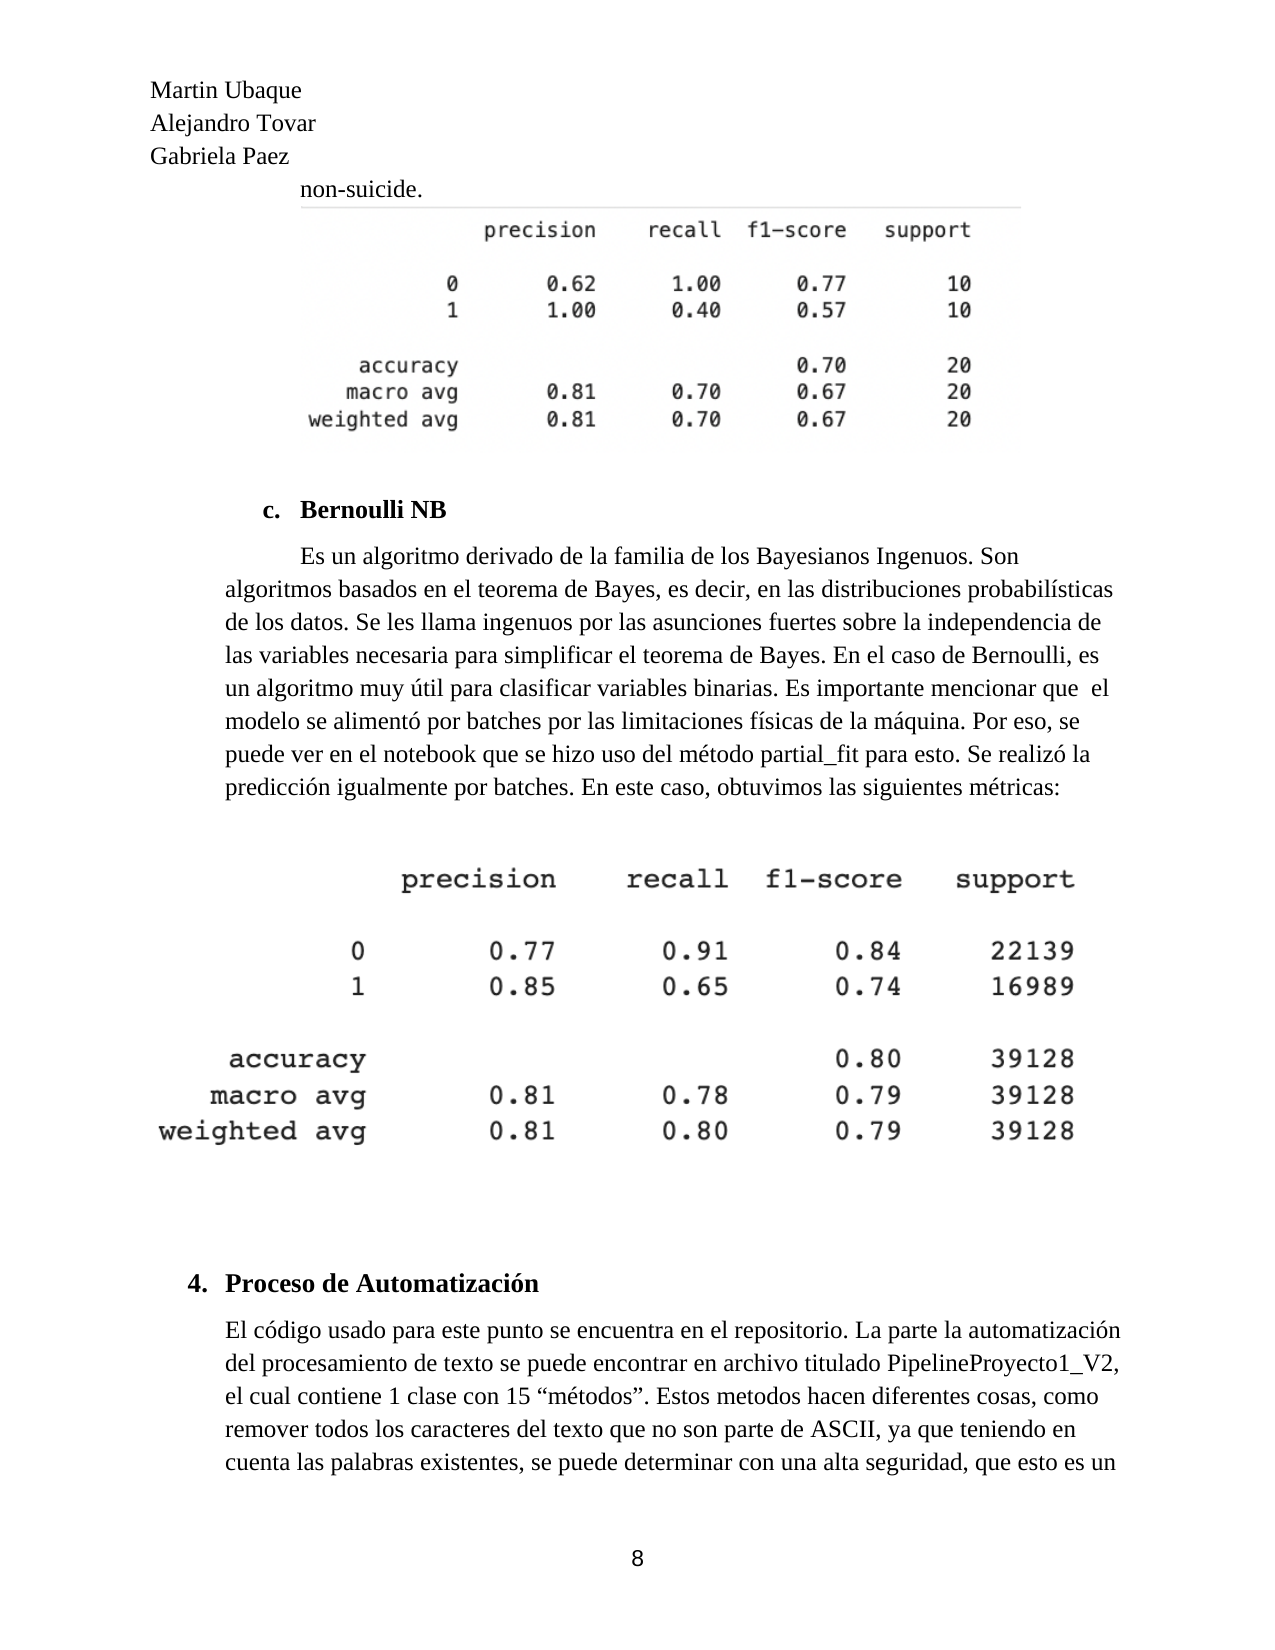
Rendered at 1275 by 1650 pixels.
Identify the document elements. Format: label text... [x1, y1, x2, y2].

text Es un algoritmo derivado de la familia de los Bayesianos Ingenuos. Son algoritmos basados en el teorema de Bayes, es decir, en las distribuciones probabilísticas de los datos. Se les llama ingenuos por las asunciones fuertes sobre la independencia de las variables necesaria para simplificar el teorema de Bayes. En el caso de Bernoulli, es un algoritmo muy útil para clasificar variables binarias. Es importante mencionar que el modelo se alimentó por batches por las limitaciones físicas de la máquina. Por eso, se puede ver en el notebook que se hizo uso del método partial_fit para esto. Se realizó la predicción igualmente por batches. En este caso, obtuvimos las siguientes métricas: [225, 541, 1125, 801]
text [300, 174, 1125, 453]
picture [150, 852, 1125, 1165]
subtitle Proceso de Automatización [187, 1267, 1125, 1298]
picture [300, 206, 1022, 453]
subtitle Bernoulli NB [262, 494, 1125, 524]
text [225, 1315, 1125, 1476]
